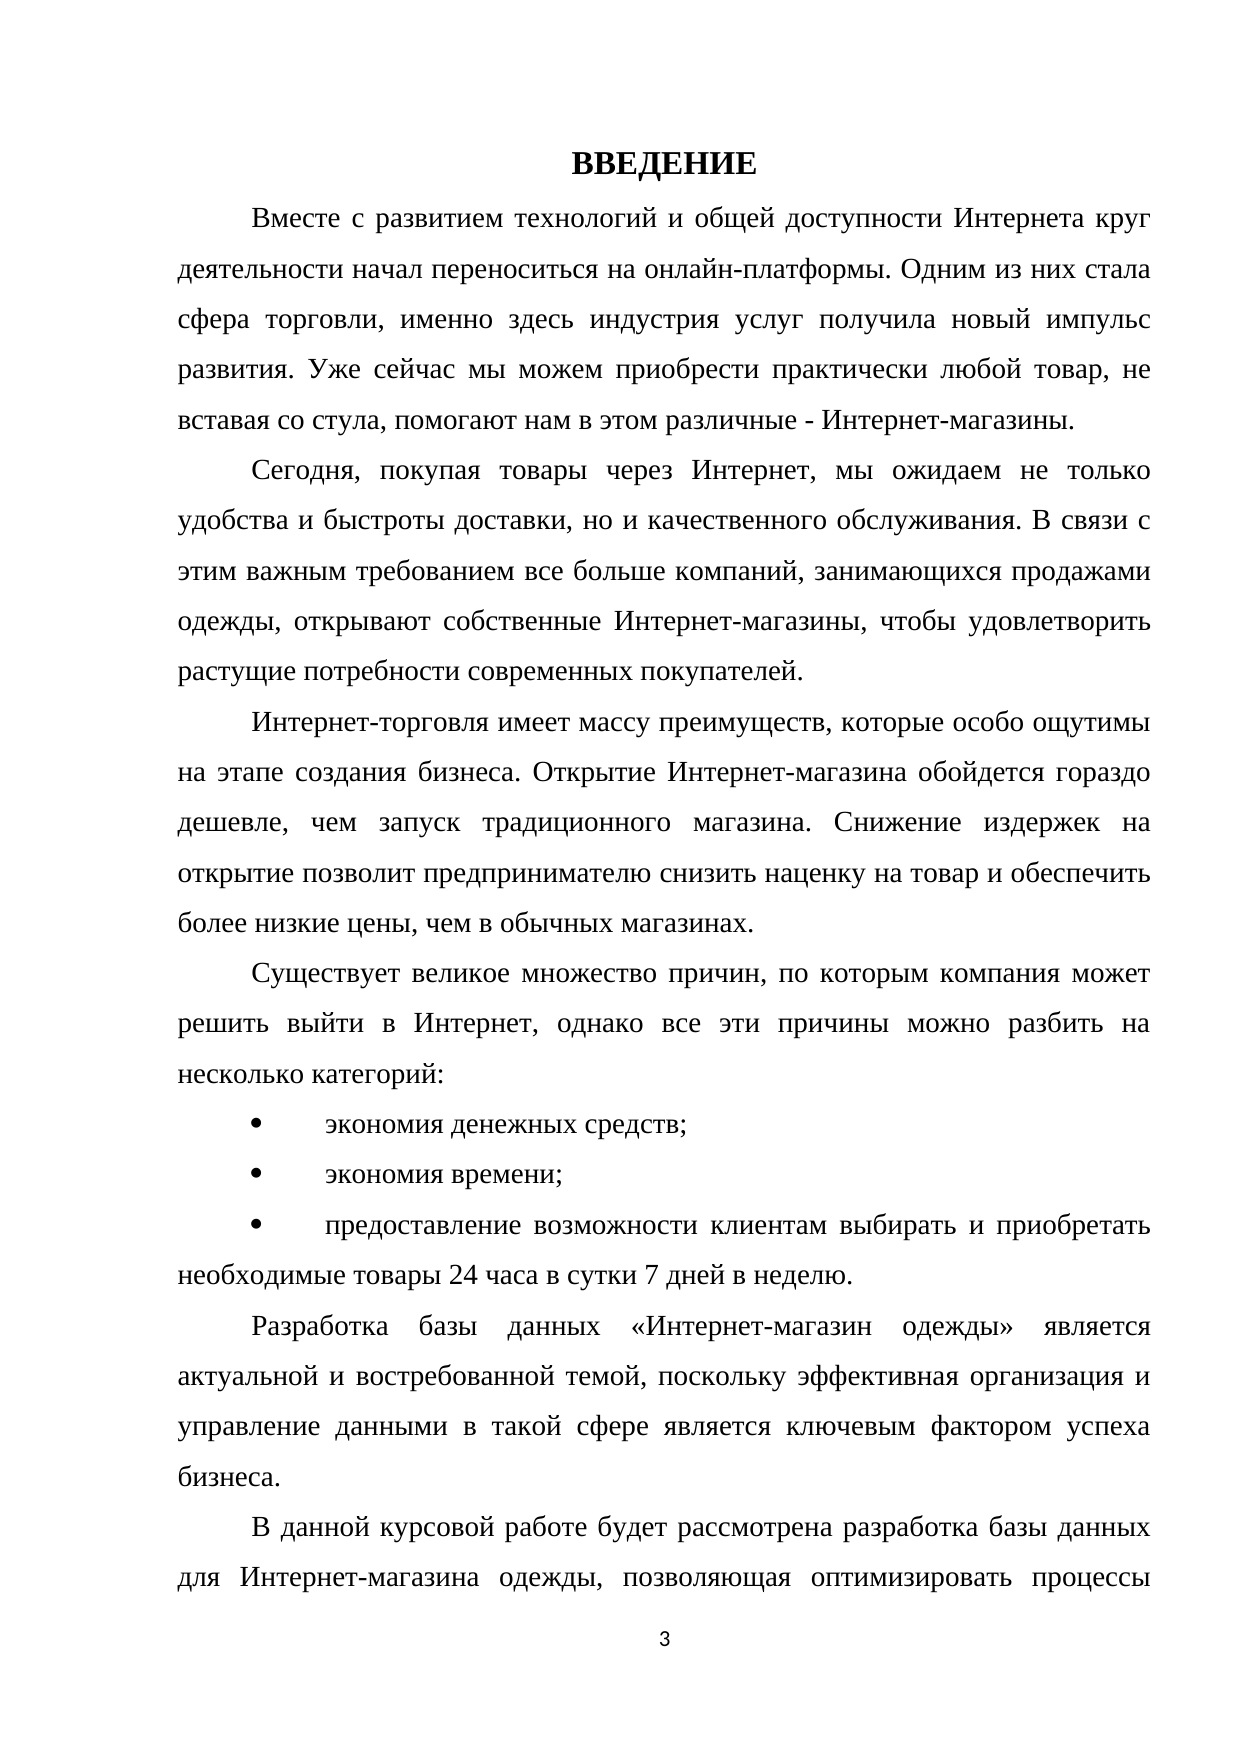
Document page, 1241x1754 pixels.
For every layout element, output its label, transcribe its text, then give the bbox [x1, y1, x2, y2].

subtitle ВВЕДЕНИЕ [177, 143, 1152, 181]
text Интернет-торговля имеет массу преимуществ, которые особо ощутимы на этапе создания бизнеса. Открытие Интернет-магазина обойдется гораздо дешевле, чем запуск традиционного магазина. Снижение издержек на открытие позволит предпринимателю снизить наценку на товар и обеспечить более низкие цены, чем в обычных магазинах. [177, 704, 1152, 938]
text  предоставление возможности клиентам выбирать и приобретать необходимые товары 24 часа в сутки 7 дней в неделю. [177, 1207, 1152, 1291]
text  экономия времени; [177, 1157, 1152, 1190]
text Разработка базы данных «Интернет-магазин одежды» является актуальной и востребованной темой, поскольку эффективная организация и управление данными в такой сфере является ключевым фактором успеха бизнеса. [177, 1308, 1152, 1492]
text Вместе с развитием технологий и общей доступности Интернета круг деятельности начал переноситься на онлайн-платформы. Одним из них стала сфера торговли, именно здесь индустрия услуг получила новый импульс развития. Уже сейчас мы можем приобрести практически любой товар, не вставая со стула, помогают нам в этом различные - Интернет-магазины. [177, 201, 1152, 435]
text Существует великое множество причин, по которым компания может решить выйти в Интернет, однако все эти причины можно разбить на несколько категорий: [177, 955, 1152, 1089]
text  экономия денежных средств; [177, 1106, 1152, 1140]
text Сегодня, покупая товары через Интернет, мы ожидаем не только удобства и быстроты доставки, но и качественного обслуживания. В связи с этим важным требованием все больше компаний, занимающихся продажами одежды, открывают собственные Интернет-магазины, чтобы удовлетворить растущие потребности современных покупателей. [177, 452, 1152, 687]
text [177, 1509, 1152, 1593]
